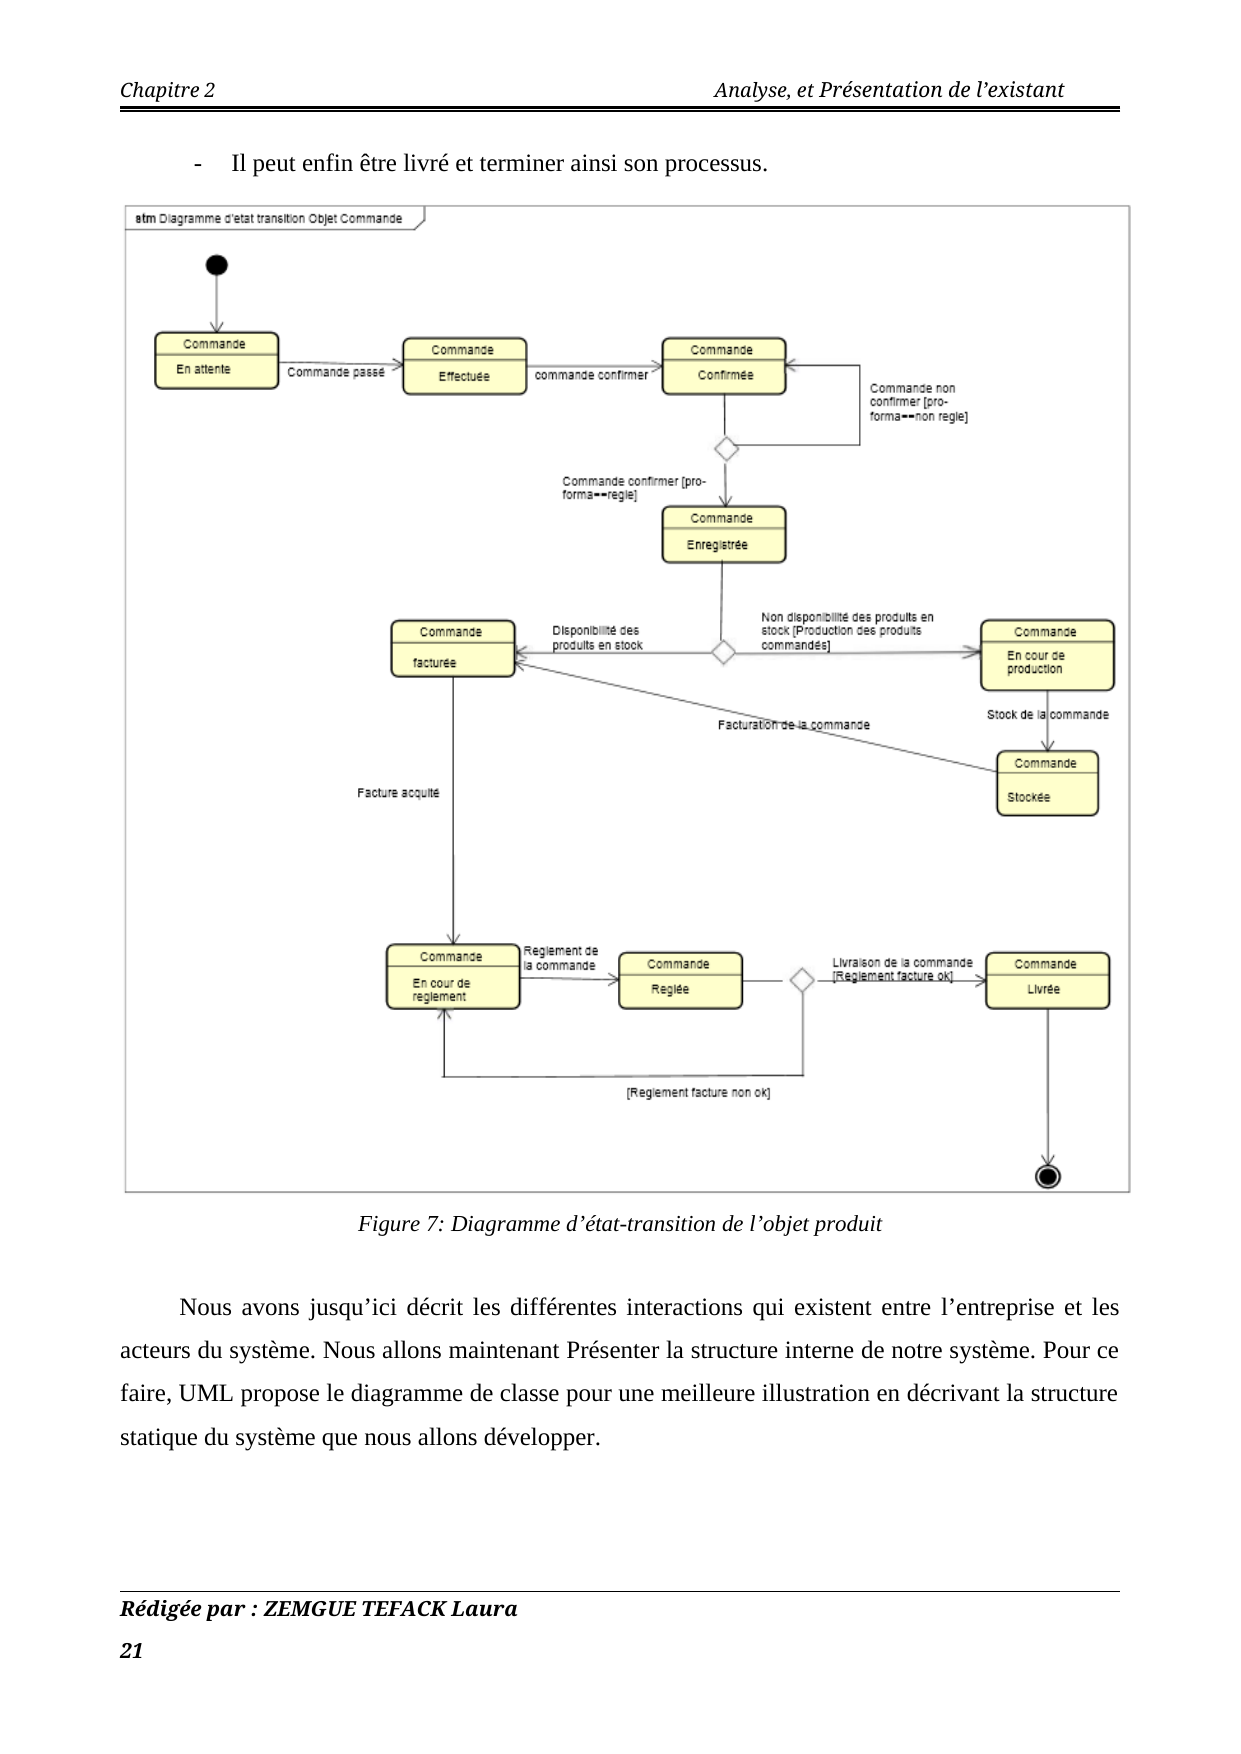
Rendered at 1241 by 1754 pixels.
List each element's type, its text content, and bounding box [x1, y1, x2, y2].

list Il peut enfin être livré et terminer ainsi son processus. [193, 148, 1120, 176]
picture [120, 201, 1155, 1196]
text Nous avons jusqu’ici décrit les différentes interactions qui existent entre l’entreprise et les acteurs du système. Nous allons maintenant Présenter la structure interne de notre système. Pour ce faire, UML propose le diagramme de classe pour une meilleure illustration en décrivant la structure statique du système que nous allons développer. [120, 1292, 1120, 1450]
text Figure 7: Diagramme d’état-transition de l’objet produit [120, 1209, 1120, 1236]
